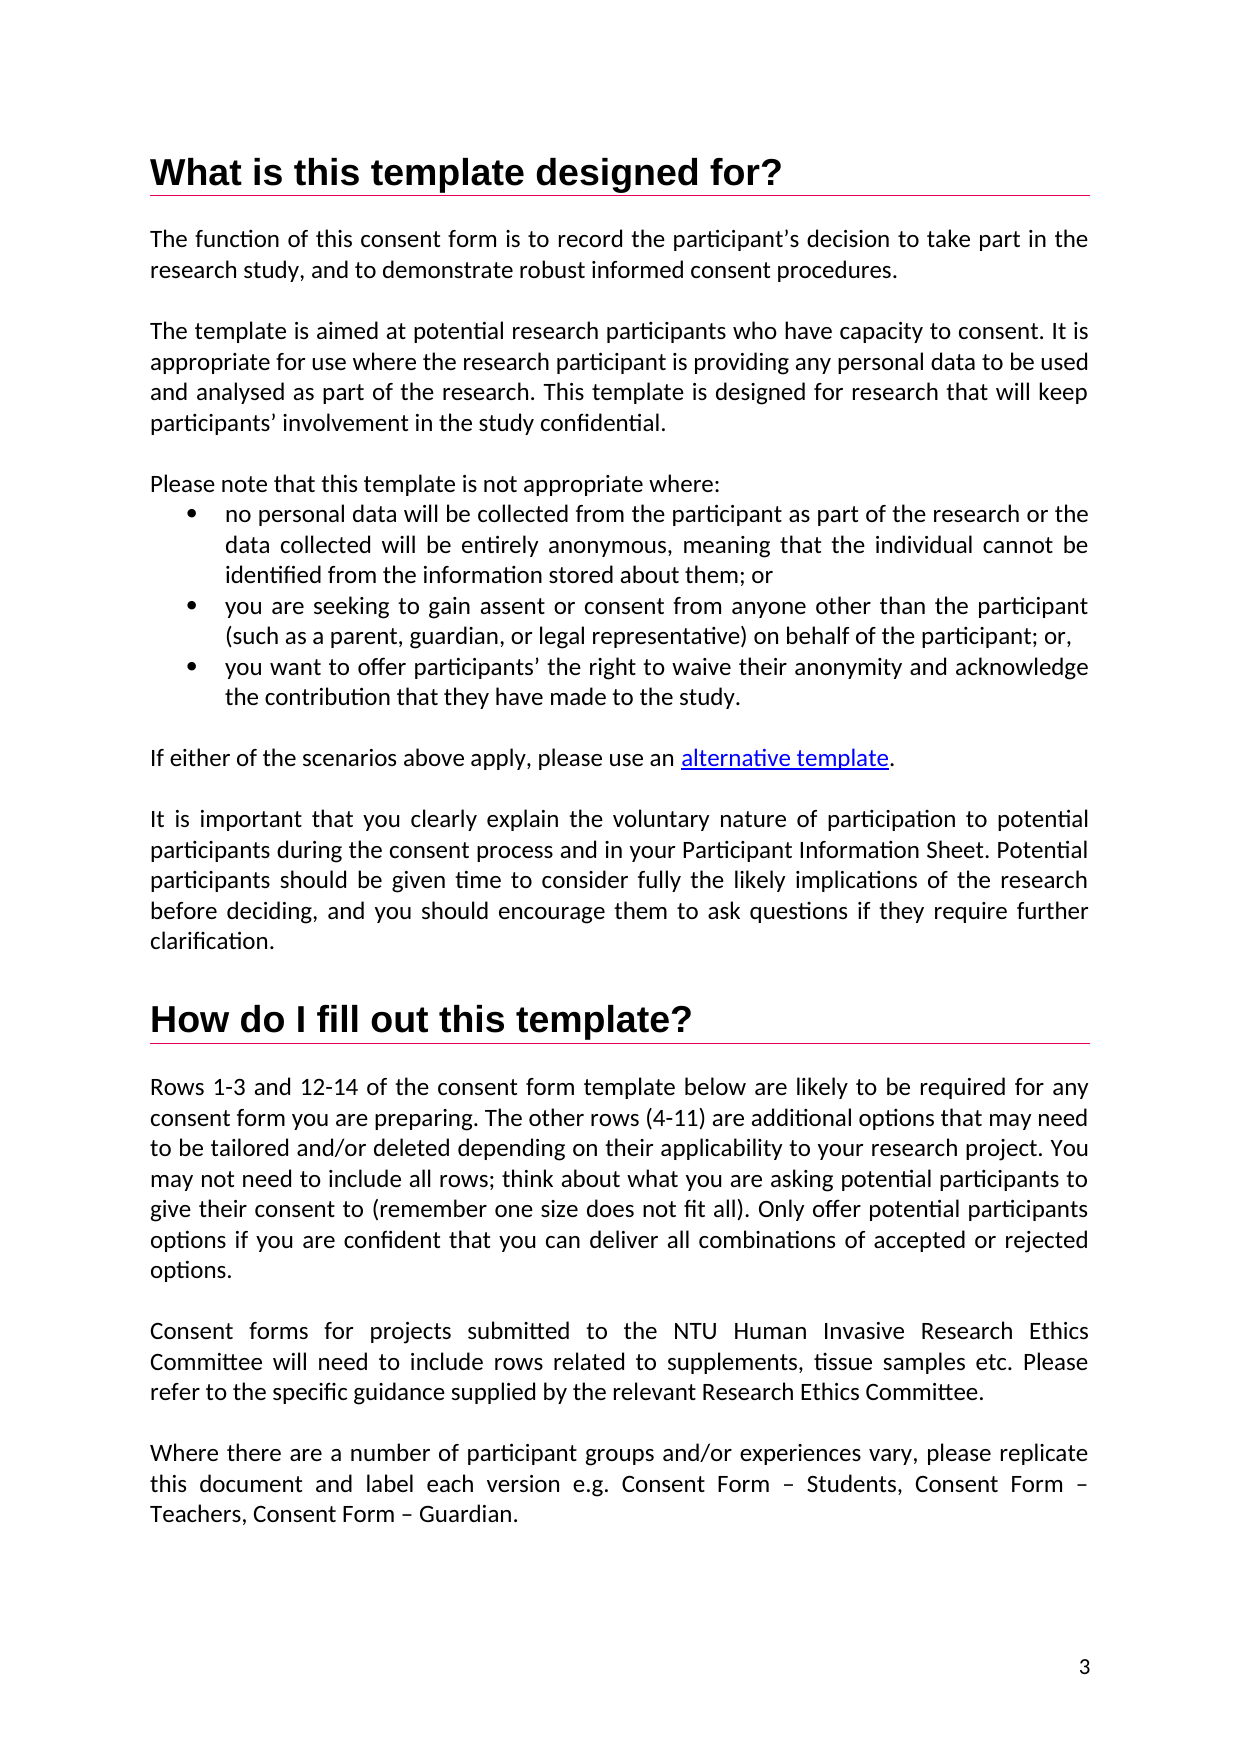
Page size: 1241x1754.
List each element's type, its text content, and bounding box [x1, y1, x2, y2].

text It is important that you clearly explain the voluntary nature of participation to potential participants during the consent process and in your Participant Information Sheet. Potential participants should be given time to consider fully the likely implications of the research before deciding, and you should encourage them to ask questions if they require further clarification. [150, 803, 1090, 956]
text Where there are a number of participant groups and/or experiences vary, please replicate this document and label each version e.g. Consent Form – Students, Consent Form – Teachers, Consent Form – Guardian. [150, 1437, 1090, 1529]
text Consent forms for projects submitted to the NTU Human Invasive Research Ethics Committee will need to include rows related to supplements, tissue samples etc. Please refer to the specific guidance supplied by the relevant Research Ethics Committee. [150, 1315, 1090, 1407]
list you are seeking to gain assent or consent from anyone other than the participant (such as a parent, guardian, or legal representative) on behalf of the participant; or, [187, 590, 1090, 651]
subtitle What is this template designed for? [150, 150, 1090, 195]
list no personal data will be collected from the participant as part of the research or the data collected will be entirely anonymous, meaning that the individual cannot be identified from the information stored about them; or [187, 498, 1090, 590]
list you want to offer participants’ the right to waive their anonymity and acknowledge the contribution that they have made to the study. [187, 651, 1090, 712]
text The template is aimed at potential research participants who have capacity to consent. It is appropriate for use where the research participant is providing any personal data to be used and analysed as part of the research. This template is designed for research that will keep participants’ involvement in the study confidential. [150, 315, 1090, 437]
text Please note that this template is not appropriate where: [150, 468, 1090, 498]
text The function of this consent form is to record the participant’s decision to take part in the research study, and to demonstrate robust informed consent procedures. [150, 223, 1090, 284]
subtitle How do I fill out this template? [150, 998, 1090, 1043]
text If either of the scenarios above apply, please use an alternative template. [150, 742, 1090, 773]
text Rows 1-3 and 12-14 of the consent form template below are likely to be required for any consent form you are preparing. The other rows (4-11) are additional options that may need to be tailored and/or deleted depending on their applicability to your research project. You may not need to include all rows; think about what you are asking potential participants to give their consent to (remember one size does not fit all). Only offer potential participants options if you are confident that you can deliver all combinations of accepted or rejected options. [150, 1071, 1090, 1285]
